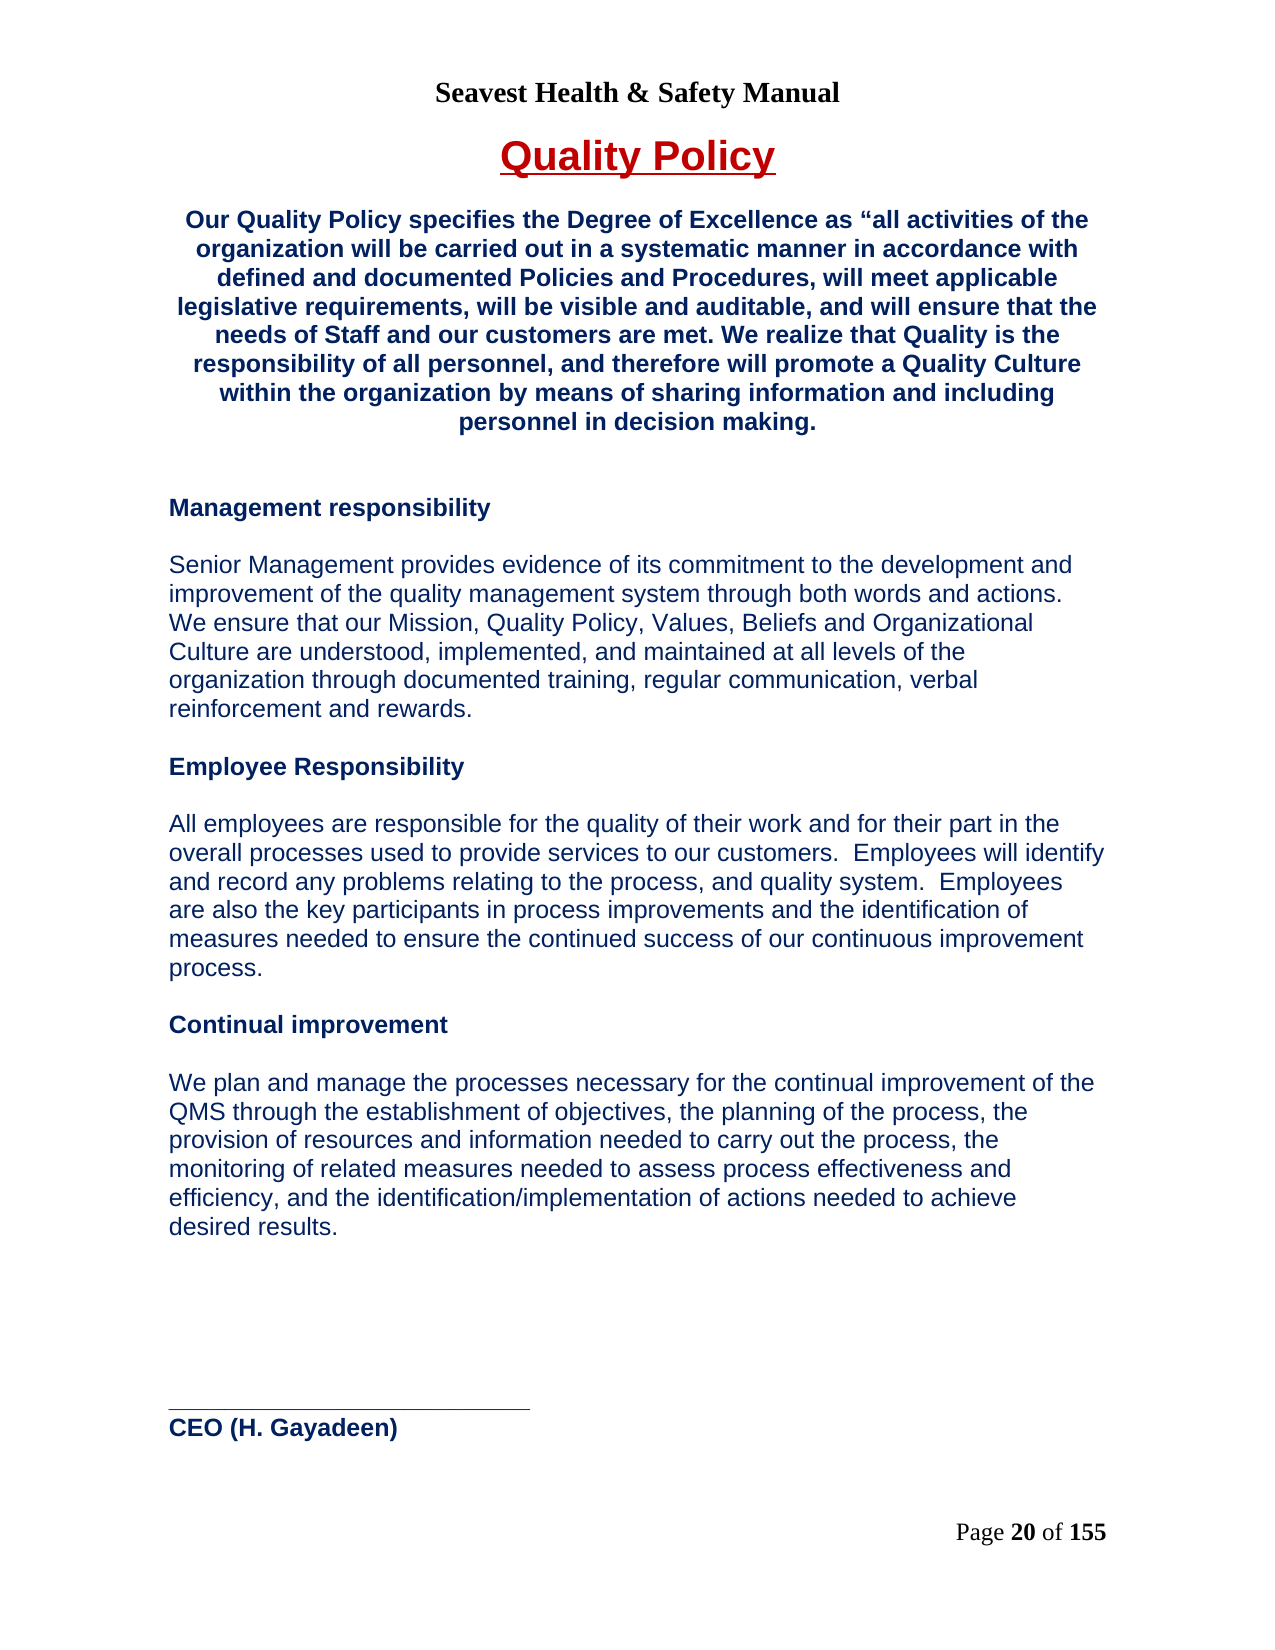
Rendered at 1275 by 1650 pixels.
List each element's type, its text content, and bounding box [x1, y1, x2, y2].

text All employees are responsible for the quality of their work and for their part in the overall processes used to provide services to our customers. Employees will identify and record any problems relating to the process, and quality system. Employees are also the key participants in process improvements and the identification of measures needed to ensure the continued success of our continuous improvement process. [169, 809, 1106, 982]
text We plan and manage the processes necessary for the continual improvement of the QMS through the establishment of objectives, the planning of the process, the provision of resources and information needed to carry out the process, the monitoring of related measures needed to assess process effectiveness and efficiency, and the identification/implementation of actions needed to achieve desired results. [169, 1068, 1106, 1241]
text Our Quality Policy specifies the Degree of Excellence as “all activities of the organization will be carried out in a systematic manner in accordance with defined and documented Policies and Procedures, will meet applicable legislative requirements, will be visible and auditable, and will ensure that the needs of Staff and our customers are met. We realize that Quality is the responsibility of all personnel, and therefore will promote a Quality Culture within the organization by means of sharing information and including personnel in decision making. [169, 206, 1106, 436]
text Employee Responsibility [169, 752, 1106, 781]
text __________________________ [169, 1384, 1106, 1413]
text Senior Management provides evidence of its commitment to the development and improvement of the quality management system through both words and actions. We ensure that our Mission, Quality Policy, Values, Beliefs and Organizational Culture are understood, implemented, and maintained at all levels of the organization through documented training, regular communication, verbal reinforcement and rewards. [169, 551, 1106, 723]
text CEO (H. Gayadeen) [169, 1413, 1106, 1442]
text Management responsibility [169, 493, 1106, 522]
text Continual improvement [169, 1011, 1106, 1039]
text Quality Policy [169, 131, 1106, 179]
